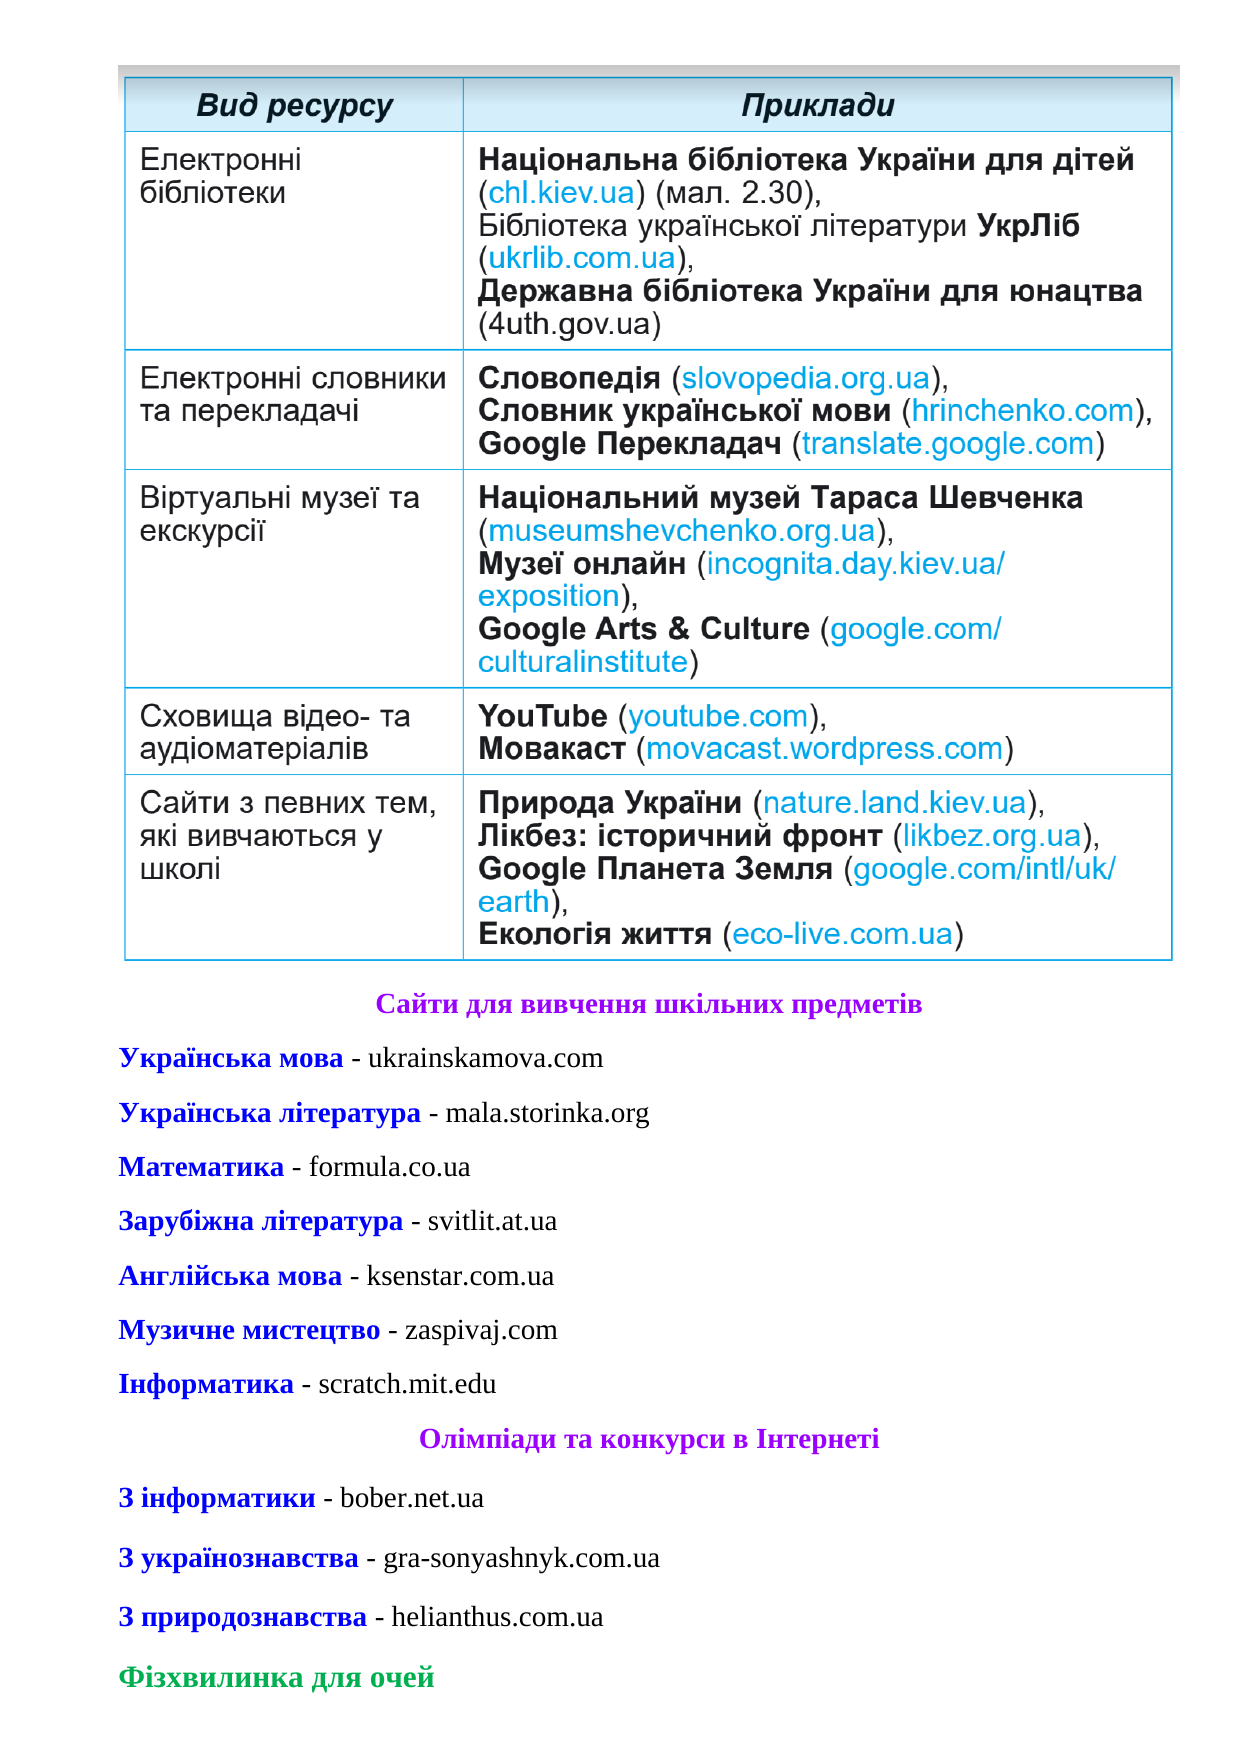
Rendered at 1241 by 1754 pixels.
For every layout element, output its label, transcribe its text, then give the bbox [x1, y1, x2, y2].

picture [118, 65, 1180, 966]
text Англійська мова - ksenstar.com.ua [118, 1258, 1180, 1291]
text Інформатика - scratch.mit.edu [118, 1367, 1180, 1400]
text З природознавства - helianthus.com.ua [118, 1599, 1180, 1633]
text Зарубіжна література - svitlit.at.ua [118, 1203, 1180, 1237]
text Музичне мистецтво - zaspivaj.com [118, 1312, 1180, 1346]
text Фізхвилинка для очей [118, 1658, 1180, 1694]
text Українська література - mala.storinka.org [118, 1095, 1180, 1128]
text Сайти для вивчення шкільних предметів [118, 986, 1180, 1019]
text З інформатики - bober.net.ua [118, 1480, 1180, 1514]
text З українознавства - gra-sonyashnyk.com.ua [118, 1540, 1180, 1573]
text Олімпіади та конкурси в Інтернеті [118, 1421, 1180, 1454]
text Математика - formula.co.ua [118, 1149, 1180, 1183]
text Українська мова - ukrainskamova.com [118, 1040, 1180, 1074]
